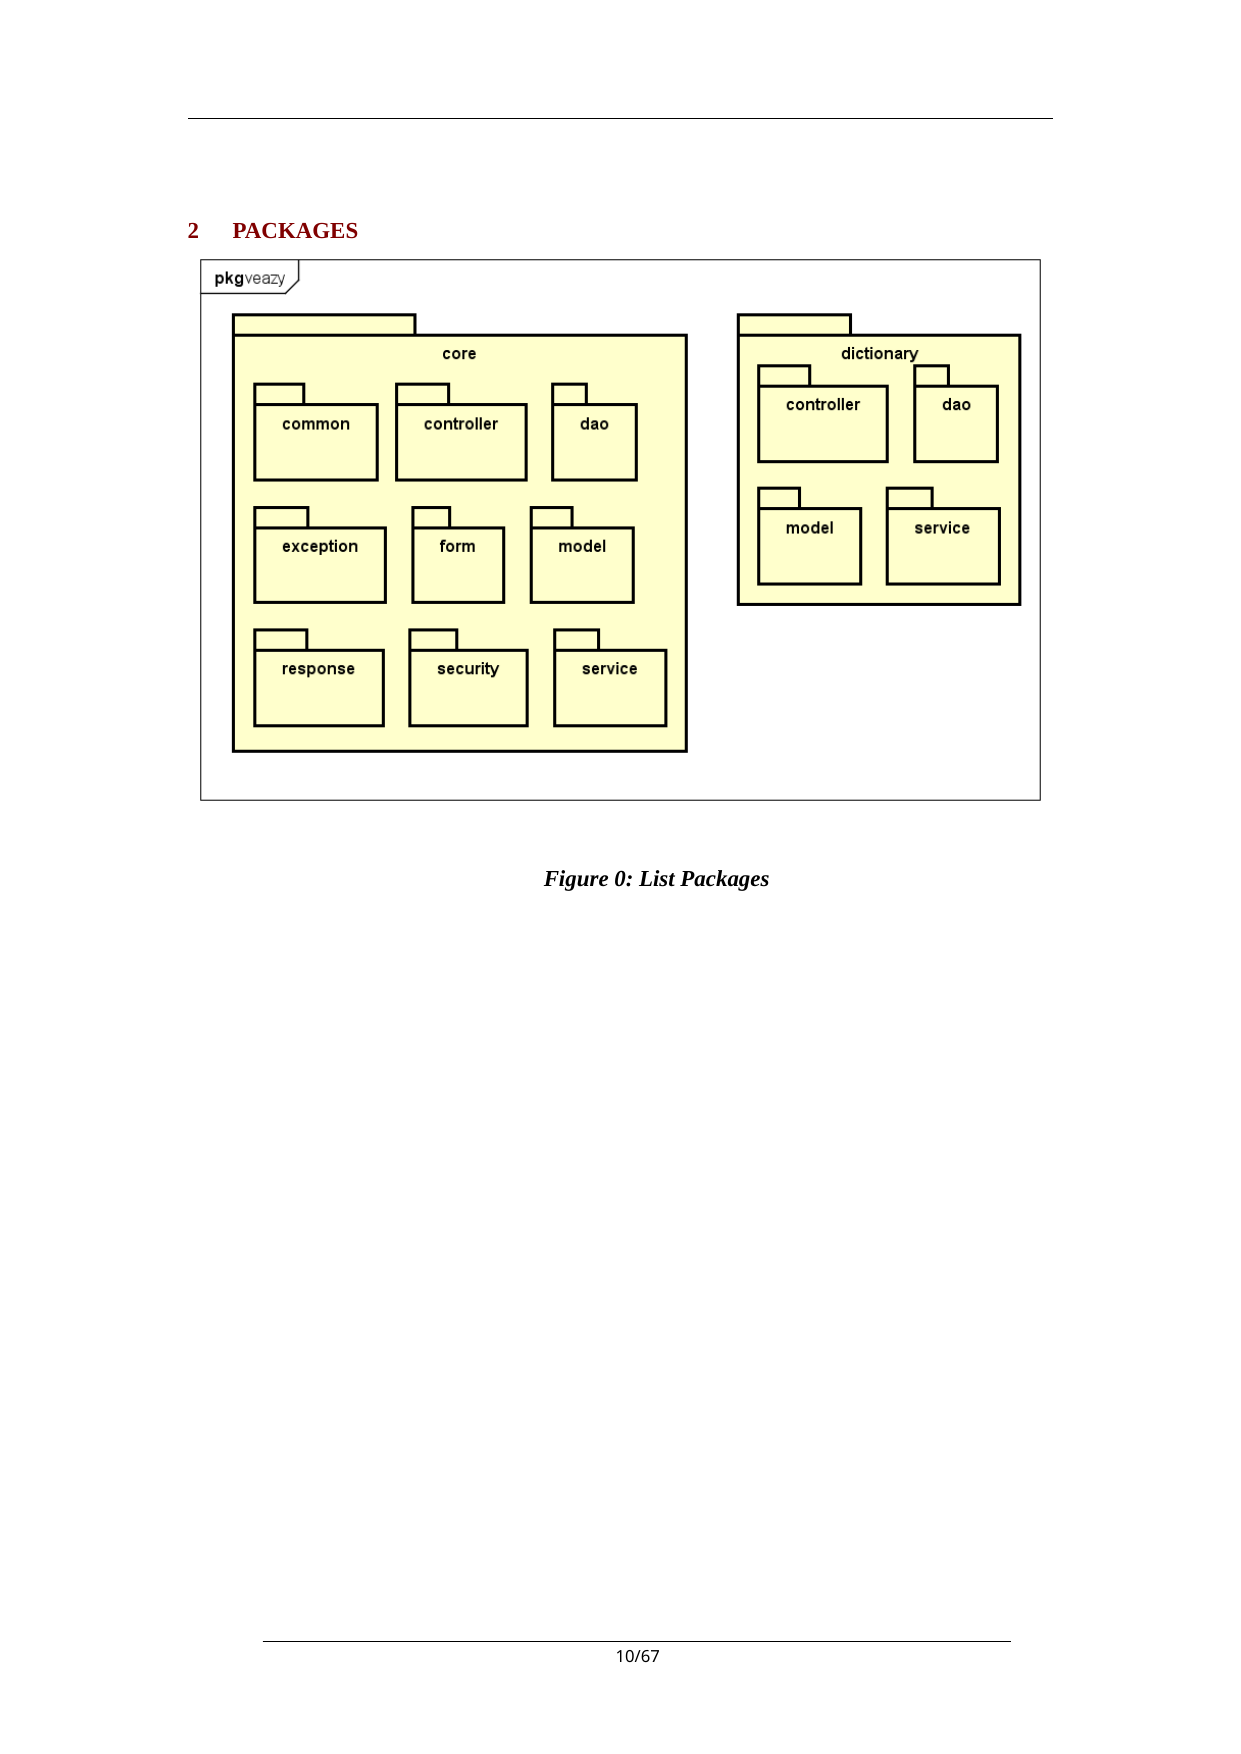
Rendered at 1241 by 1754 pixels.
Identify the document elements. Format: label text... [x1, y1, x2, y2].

text Figure 0: List Packages [262, 814, 1053, 892]
picture [187, 246, 1053, 814]
subtitle Packages [187, 217, 1053, 244]
